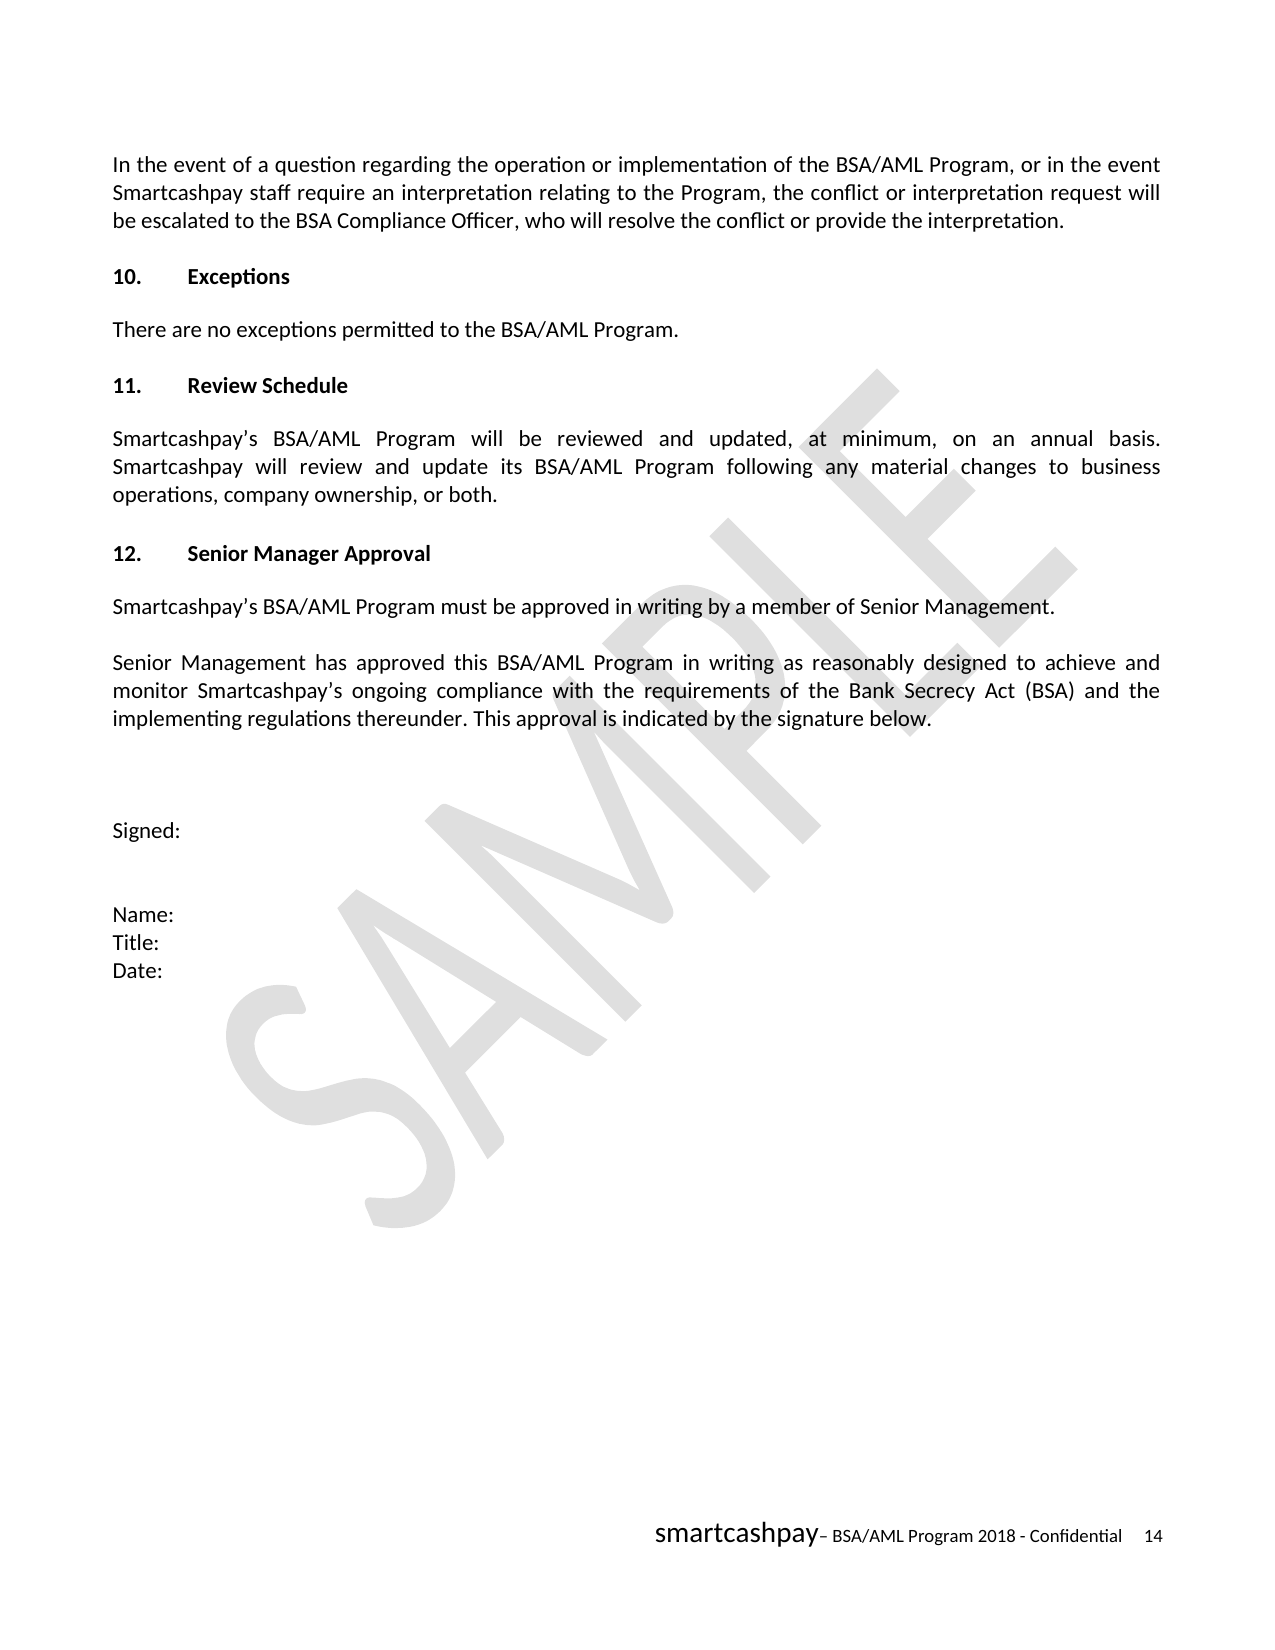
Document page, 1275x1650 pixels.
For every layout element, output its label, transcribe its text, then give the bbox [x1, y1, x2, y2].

text Senior Management has approved this BSA/AML Program in writing as reasonably designed to achieve and monitor Smartcashpay’s ongoing compliance with the requirements of the Bank Secrecy Act (BSA) and the implementing regulations thereunder. This approval is indicated by the signature below. [112, 648, 1162, 732]
text Smartcashpay’s BSA/AML Program must be approved in writing by a member of Senior Management. [112, 592, 1162, 620]
text Date: [112, 956, 1162, 984]
text In the event of a question regarding the operation or implementation of the BSA/AML Program, or in the event Smartcashpay staff require an interpretation relating to the Program, the conflict or interpretation request will be escalated to the BSA Compliance Officer, who will resolve the conflict or provide the interpretation. [112, 150, 1162, 234]
text Smartcashpay’s BSA/AML Program will be reviewed and updated, at minimum, on an annual basis. Smartcashpay will review and update its BSA/AML Program following any material changes to business operations, company ownership, or both. [112, 424, 1162, 508]
subtitle Senior Manager Approval [112, 539, 1162, 567]
text Name: [112, 900, 1162, 928]
text There are no exceptions permitted to the BSA/AML Program. [112, 315, 1162, 343]
text Signed: [112, 816, 1162, 844]
subtitle Review Schedule [112, 371, 1162, 399]
text Title: [112, 928, 1162, 956]
subtitle Exceptions [112, 262, 1162, 290]
